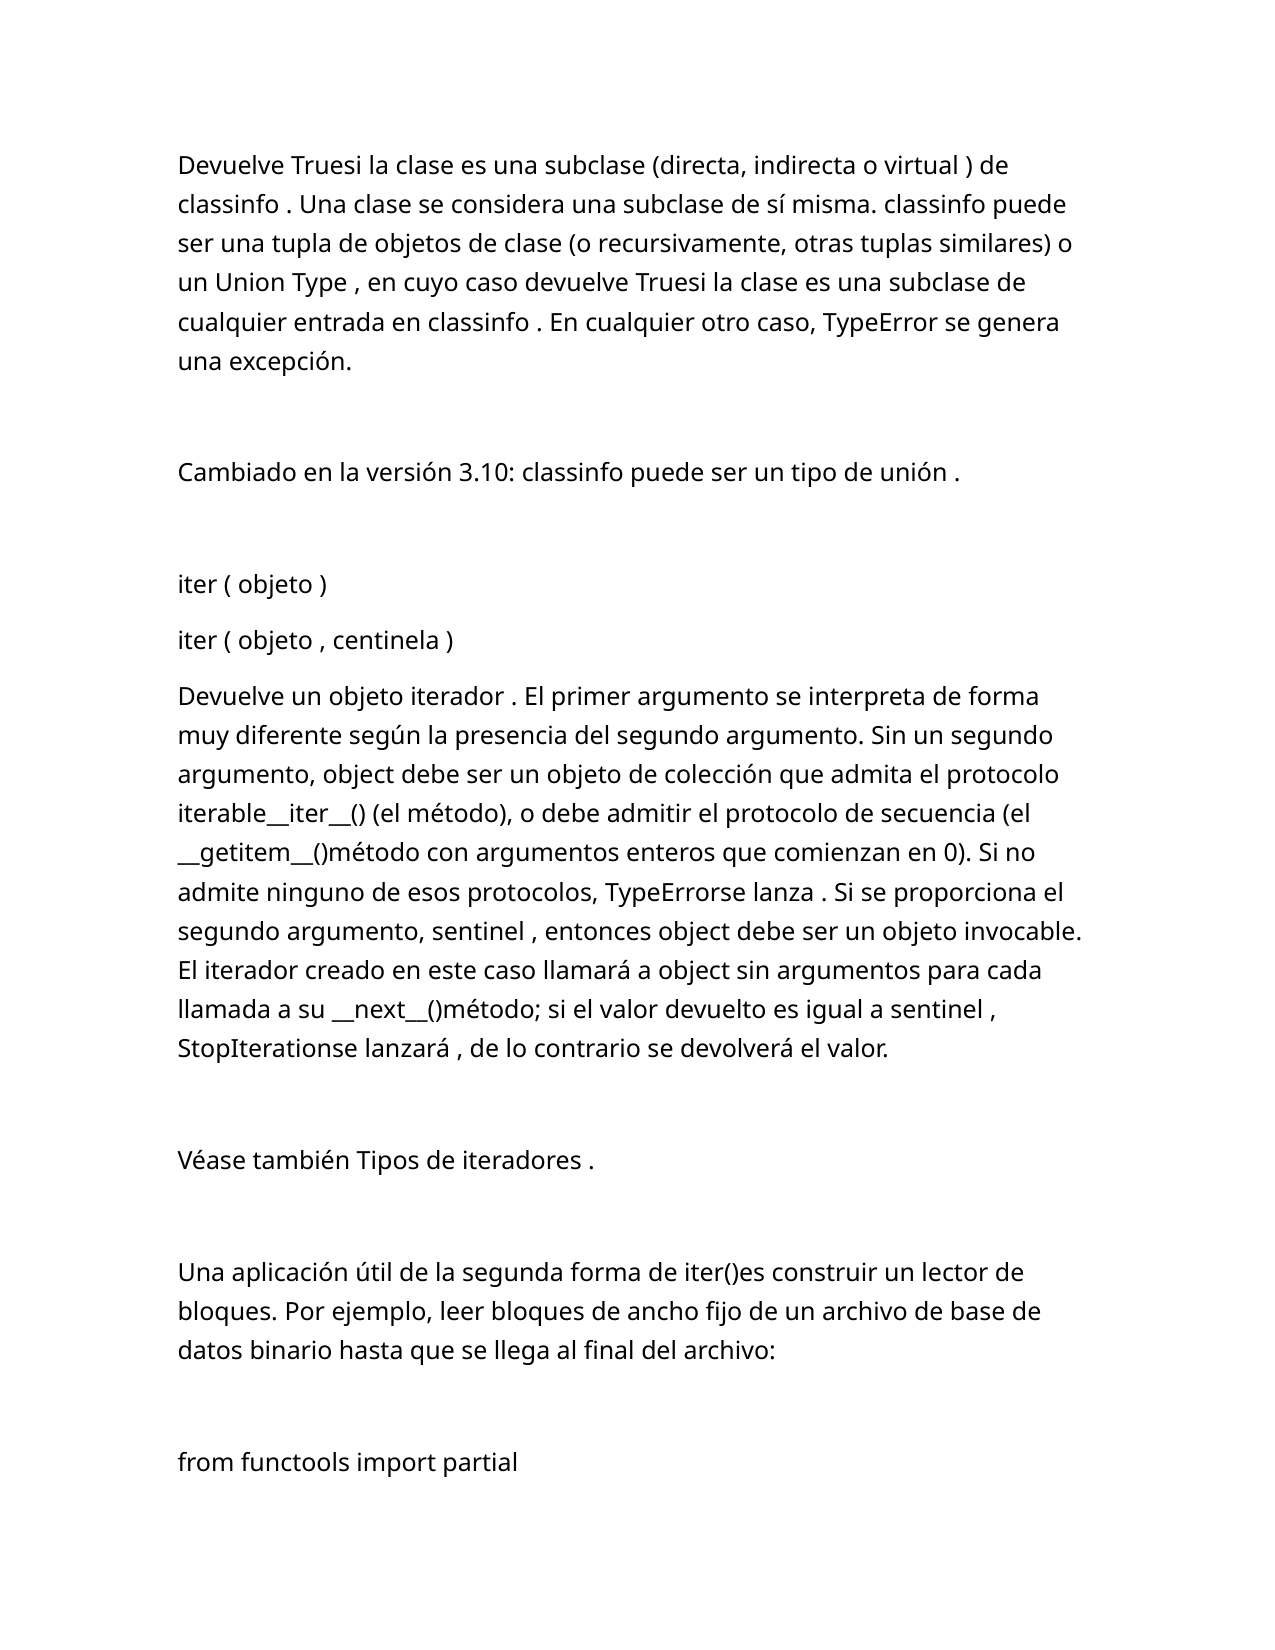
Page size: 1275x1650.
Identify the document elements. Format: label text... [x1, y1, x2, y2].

text iter ( objeto , centinela ) [177, 623, 1098, 657]
text Cambiado en la versión 3.10: classinfo puede ser un tipo de unión . [177, 455, 1098, 489]
text from functools import partial [177, 1444, 1098, 1478]
text iter ( objeto ) [177, 567, 1098, 601]
text Devuelve Truesi la clase es una subclase (directa, indirecta o virtual ) de classinfo . Una clase se considera una subclase de sí misma. classinfo puede ser una tupla de objetos de clase (o recursivamente, otras tuplas similares) o un Union Type , en cuyo caso devuelve Truesi la clase es una subclase de cualquier entrada en classinfo . En cualquier otro caso, TypeError se genera una excepción. [177, 148, 1098, 377]
text Una aplicación útil de la segunda forma de iter()es construir un lector de bloques. Por ejemplo, leer bloques de ancho fijo de un archivo de base de datos binario hasta que se llega al final del archivo: [177, 1254, 1098, 1367]
text Véase también Tipos de iteradores . [177, 1143, 1098, 1177]
text Devuelve un objeto iterador . El primer argumento se interpreta de forma muy diferente según la presencia del segundo argumento. Sin un segundo argumento, object debe ser un objeto de colección que admita el protocolo iterable__iter__() (el método), o debe admitir el protocolo de secuencia (el __getitem__()método con argumentos enteros que comienzan en 0). Si no admite ninguno de esos protocolos, TypeErrorse lanza . Si se proporciona el segundo argumento, sentinel , entonces object debe ser un objeto invocable. El iterador creado en este caso llamará a object sin argumentos para cada llamada a su __next__()método; si el valor devuelto es igual a sentinel , StopIterationse lanzará , de lo contrario se devolverá el valor. [177, 678, 1098, 1065]
